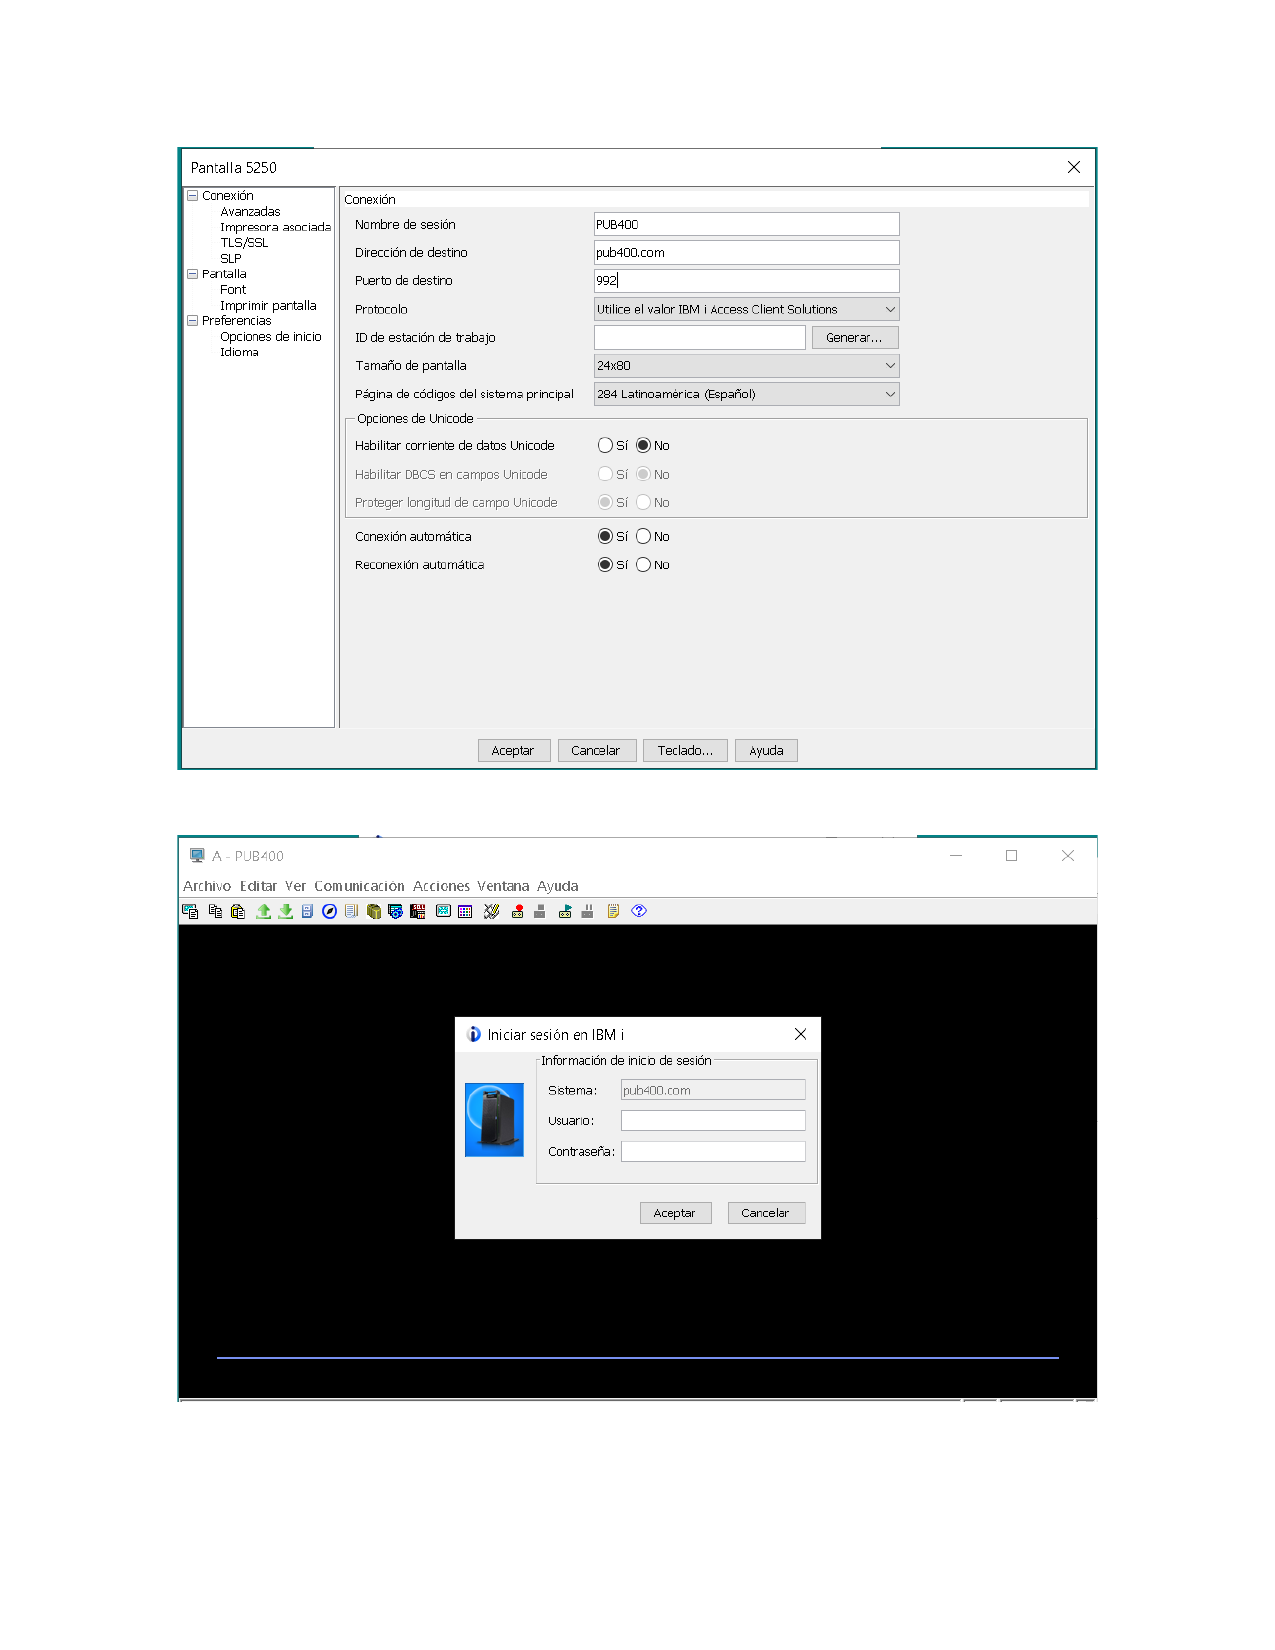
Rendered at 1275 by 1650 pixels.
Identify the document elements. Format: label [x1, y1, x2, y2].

picture [177, 835, 1098, 1402]
picture [177, 147, 1098, 770]
